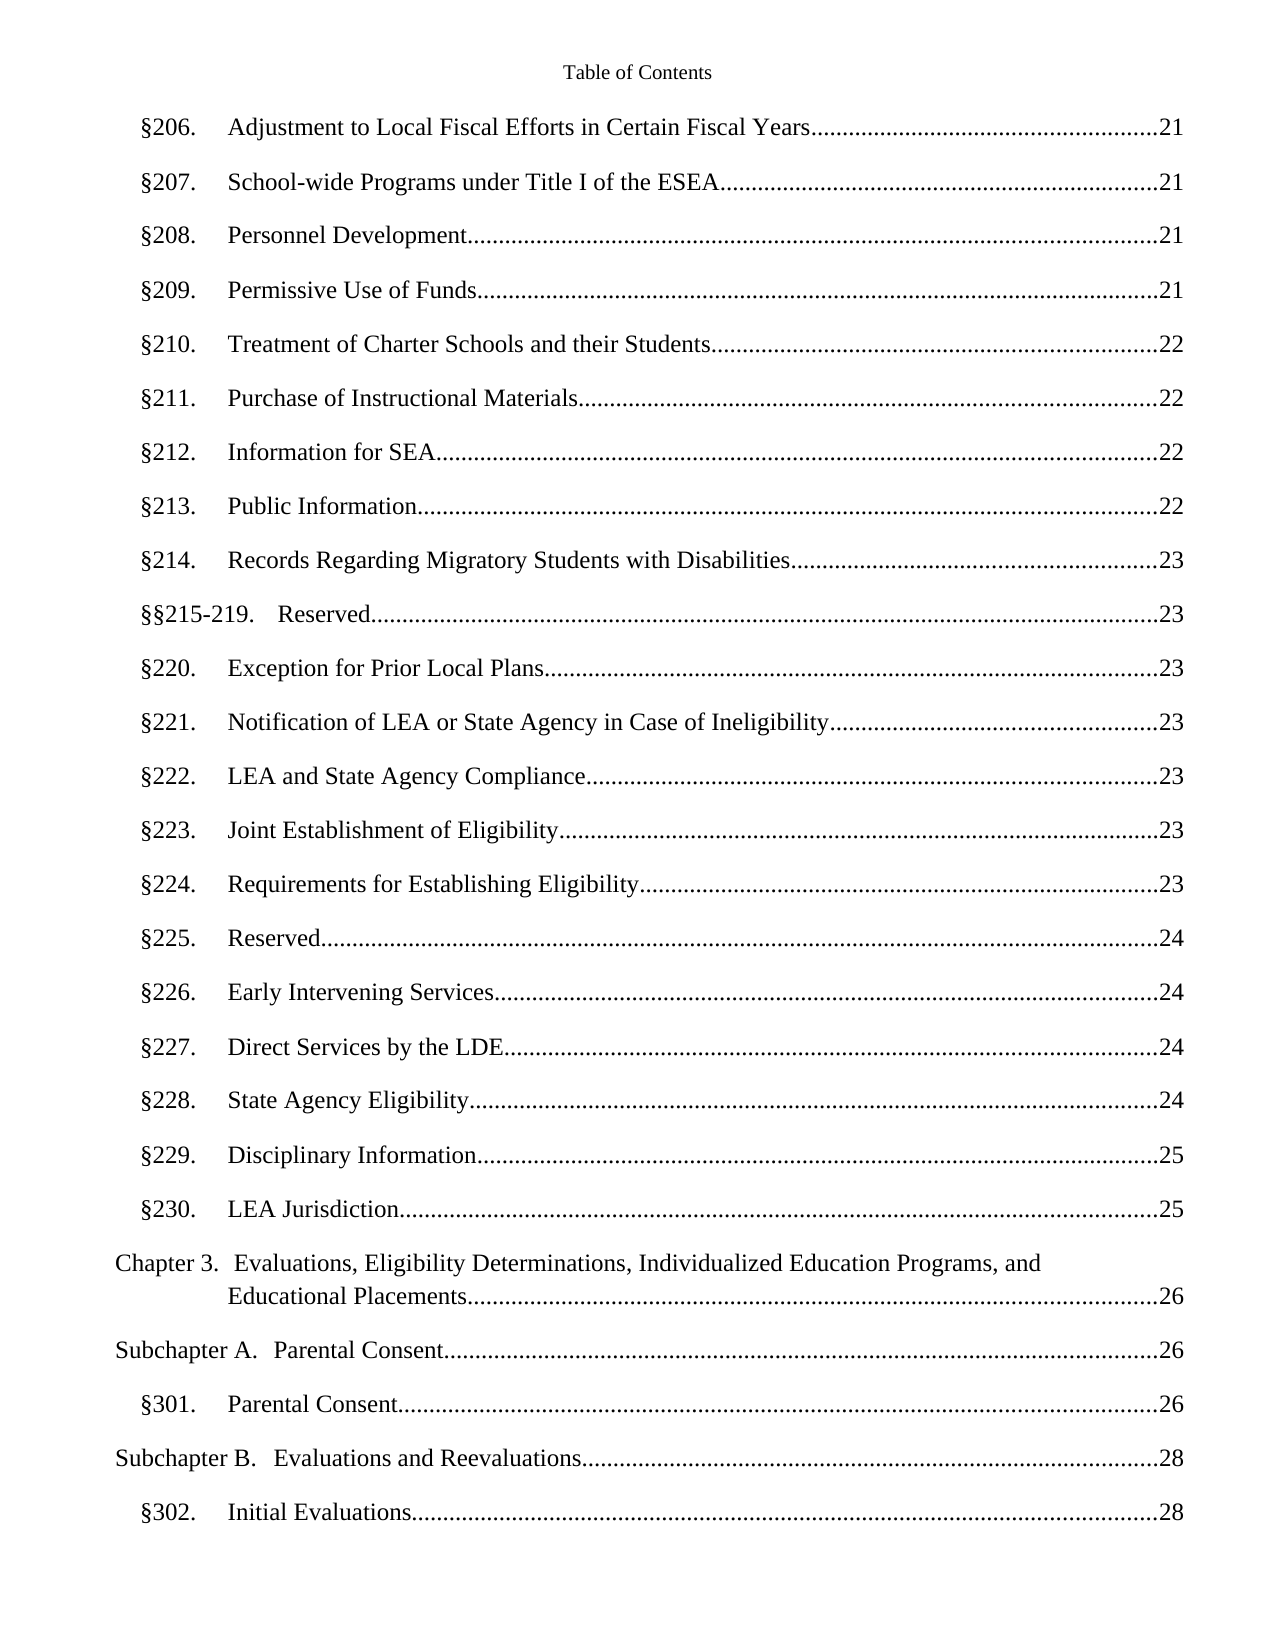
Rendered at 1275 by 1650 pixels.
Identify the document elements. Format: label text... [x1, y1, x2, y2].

text §301. Parental Consent 26 [140, 1389, 1185, 1417]
text §208. Personnel Development 21 [140, 221, 1185, 249]
text Chapter 3. Evaluations, Eligibility Determinations, Individualized Education Programs, and Educational Placements 26 [115, 1248, 1185, 1309]
text §220. Exception for Prior Local Plans 23 [140, 653, 1185, 682]
text §207. School-wide Programs under Title I of the ESEA 21 [140, 167, 1185, 195]
text §225. Reserved. 24 [140, 923, 1185, 952]
text §214. Records Regarding Migratory Students with Disabilities 23 [140, 545, 1185, 574]
text §222. LEA and State Agency Compliance 23 [140, 761, 1185, 790]
text §213. Public Information 22 [140, 491, 1185, 520]
text Subchapter A. Parental Consent 26 [115, 1335, 1185, 1363]
text §210. Treatment of Charter Schools and their Students 22 [140, 329, 1185, 357]
text §230. LEA Jurisdiction 25 [140, 1194, 1185, 1222]
text §223. Joint Establishment of Eligibility 23 [140, 815, 1185, 844]
text §211. Purchase of Instructional Materials 22 [140, 383, 1185, 412]
text §229. Disciplinary Information 25 [140, 1140, 1185, 1168]
text §209. Permissive Use of Funds 21 [140, 275, 1185, 303]
text Subchapter B. Evaluations and Reevaluations 28 [115, 1443, 1185, 1472]
text §221. Notification of LEA or State Agency in Case of Ineligibility 23 [140, 707, 1185, 736]
text §227. Direct Services by the LDE 24 [140, 1032, 1185, 1060]
text §206. Adjustment to Local Fiscal Efforts in Certain Fiscal Years 21 [140, 112, 1185, 141]
text §228. State Agency Eligibility 24 [140, 1086, 1185, 1114]
text §212. Information for SEA 22 [140, 437, 1185, 466]
text §226. Early Intervening Services 24 [140, 977, 1185, 1006]
text §§215-219. Reserved. 23 [140, 599, 1185, 628]
text §302. Initial Evaluations 28 [140, 1497, 1185, 1526]
text §224. Requirements for Establishing Eligibility 23 [140, 869, 1185, 898]
